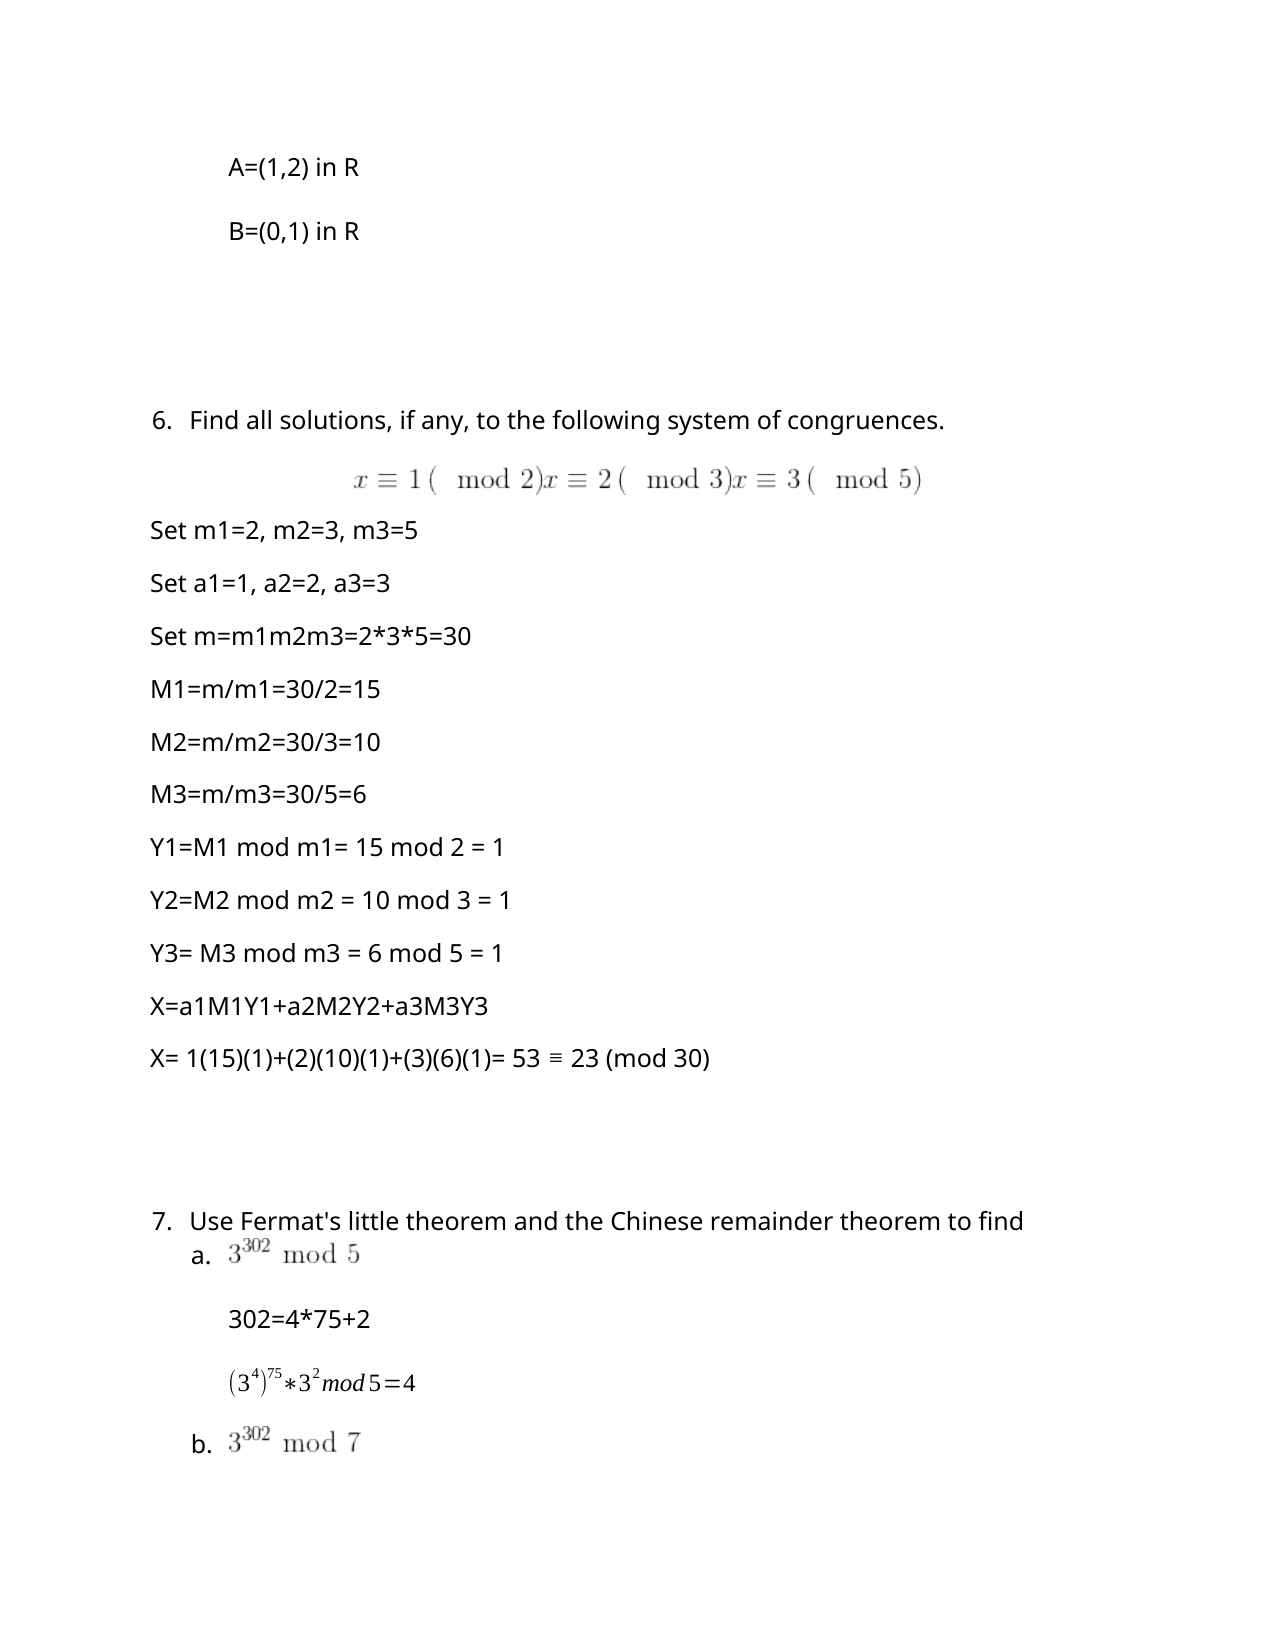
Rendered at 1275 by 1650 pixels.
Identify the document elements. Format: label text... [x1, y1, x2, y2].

text Y3= M3 mod m3 = 6 mod 5 = 1 [150, 936, 1125, 969]
text A=(1,2) in R [228, 150, 1125, 184]
text B=(0,1) in R [228, 213, 1125, 247]
text X=a1M1Y1+a2M2Y2+a3M3Y3 [150, 988, 1125, 1022]
text Y1=M1 mod m1= 15 mod 2 = 1 [150, 830, 1125, 864]
text M2=m/m2=30/3=10 [150, 724, 1125, 758]
picture [228, 1426, 361, 1454]
picture [228, 1238, 361, 1265]
text M3=m/m3=30/5=6 [150, 777, 1125, 811]
list Use Fermat's little theorem and the Chinese remainder theorem to find [152, 1204, 1125, 1238]
picture [353, 466, 922, 495]
text M1=m/m1=30/2=15 [150, 671, 1125, 706]
list Find all solutions, if any, to the following system of congruences. [152, 403, 1125, 437]
text Set m1=2, m2=3, m3=5 [150, 513, 1125, 547]
text 302=4*75+2 [228, 1301, 1125, 1335]
text X= 1(15)(1)+(2)(10)(1)+(3)(6)(1)= 53 23 (mod 30) [150, 1041, 1125, 1075]
text Set m=m1m2m3=2*3*5=30 [150, 619, 1125, 653]
text Set a1=1, a2=2, a3=3 [150, 566, 1125, 600]
text Y2=M2 mod m2 = 10 mod 3 = 1 [150, 883, 1125, 917]
